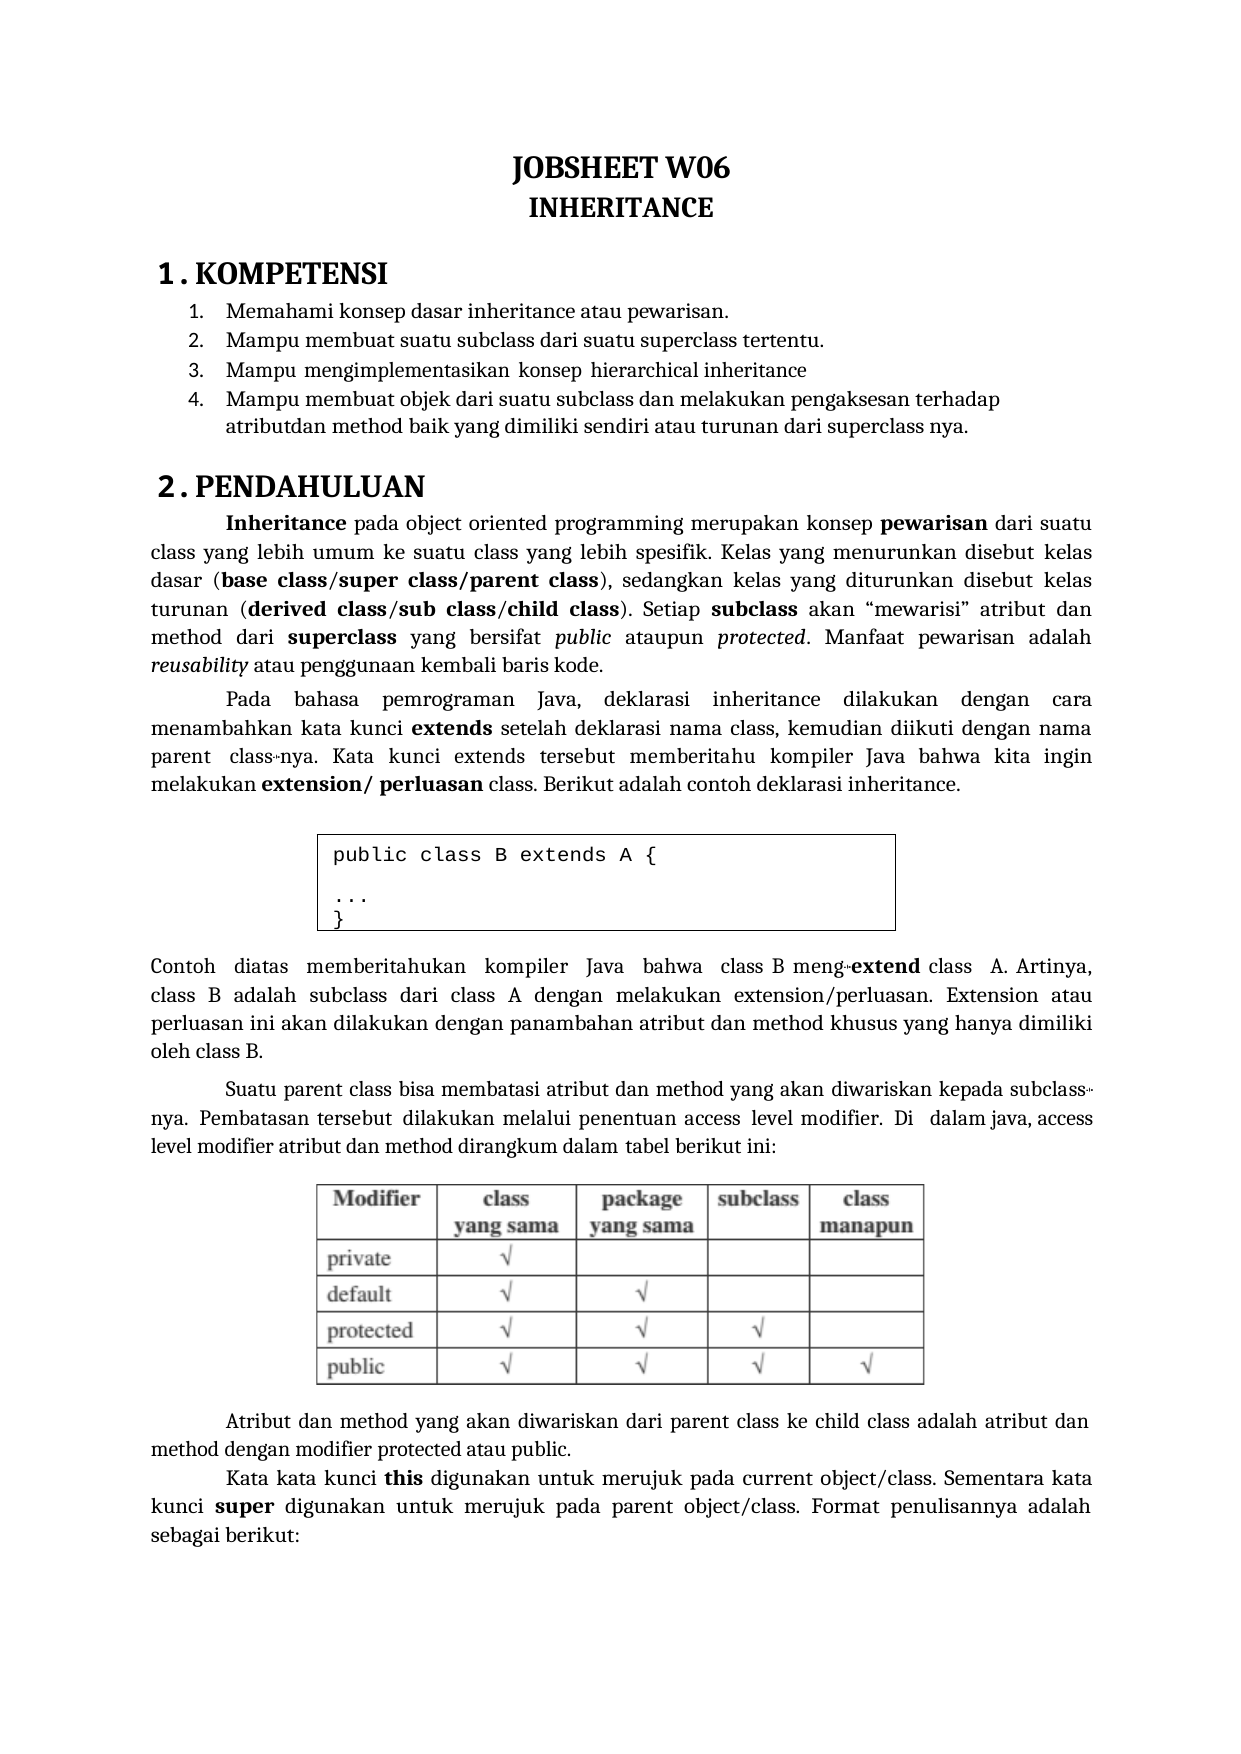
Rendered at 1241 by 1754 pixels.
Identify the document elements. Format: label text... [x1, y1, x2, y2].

subtitle PENDAHULUAN [157, 465, 1109, 506]
text INHERITANCE [525, 191, 717, 225]
subtitle JOBSHEET W06 [506, 150, 737, 187]
list Memahami konsep dasar inheritance atau pewarisan. [188, 297, 1109, 324]
list Mampu membuat suatu subclass dari suatu superclass tertentu. [188, 326, 1109, 353]
text Suatu parent class bisa membatasi atribut dan method yang akan diwariskan kepada subclass-•‐nya. Pembatasan tersebut dilakukan melalui penentuan access level modifier. Di dalam java, access level modifier atribut dan method dirangkum dalam tabel berikut ini: [151, 1077, 1093, 1159]
picture [316, 1184, 925, 1385]
text Inheritance pada object oriented programming merupakan konsep pewarisan dari suatu class yang lebih umum ke suatu class yang lebih spesifik. Kelas yang menurunkan disebut kelas dasar (base class/super class/parent class), sedangkan kelas yang diturunkan disebut kelas turunan (derived class/sub class/child class). Setiap subclass akan “mewarisi” atribut dan method dari superclass yang bersifat public ataupun protected. Manfaat pewarisan adalah reusability atau penggunaan kembali baris kode. [151, 511, 1092, 678]
text Kata kata kunci this digunakan untuk merujuk pada current object/class. Sementara kata kunci super digunakan untuk merujuk pada parent object/class. Format penulisannya adalah sebagai berikut: [151, 1466, 1093, 1548]
list Mampu mengimplementasikan konsep hierarchical inheritance [188, 356, 1109, 383]
text Atribut dan method yang akan diwariskan dari parent class ke child class adalah atribut dan method dengan modifier protected atau public. [151, 1409, 1091, 1462]
text Contoh diatas memberitahukan kompiler Java bahwa class B meng-•‐extend class A. Artinya, class B adalah subclass dari class A dengan melakukan extension/perluasan. Extension atau perluasan ini akan dilakukan dengan panambahan atribut dan method khusus yang hanya dimiliki oleh class B. [151, 849, 1093, 1064]
list Mampu membuat objek dari suatu subclass dan melakukan pengaksesan terhadap atributdan method baik yang dimiliki sendiri atau turunan dari superclass nya. [188, 386, 1026, 439]
text Pada bahasa pemrograman Java, deklarasi inheritance dilakukan dengan cara menambahkan kata kunci extends setelah deklarasi nama class, kemudian diikuti dengan nama parent class-•‐nya. Kata kunci extends tersebut memberitahu kompiler Java bahwa kita ingin melakukan extension/ perluasan class. Berikut adalah contoh deklarasi inheritance. [151, 687, 1093, 797]
subtitle KOMPETENSI [157, 252, 1109, 293]
